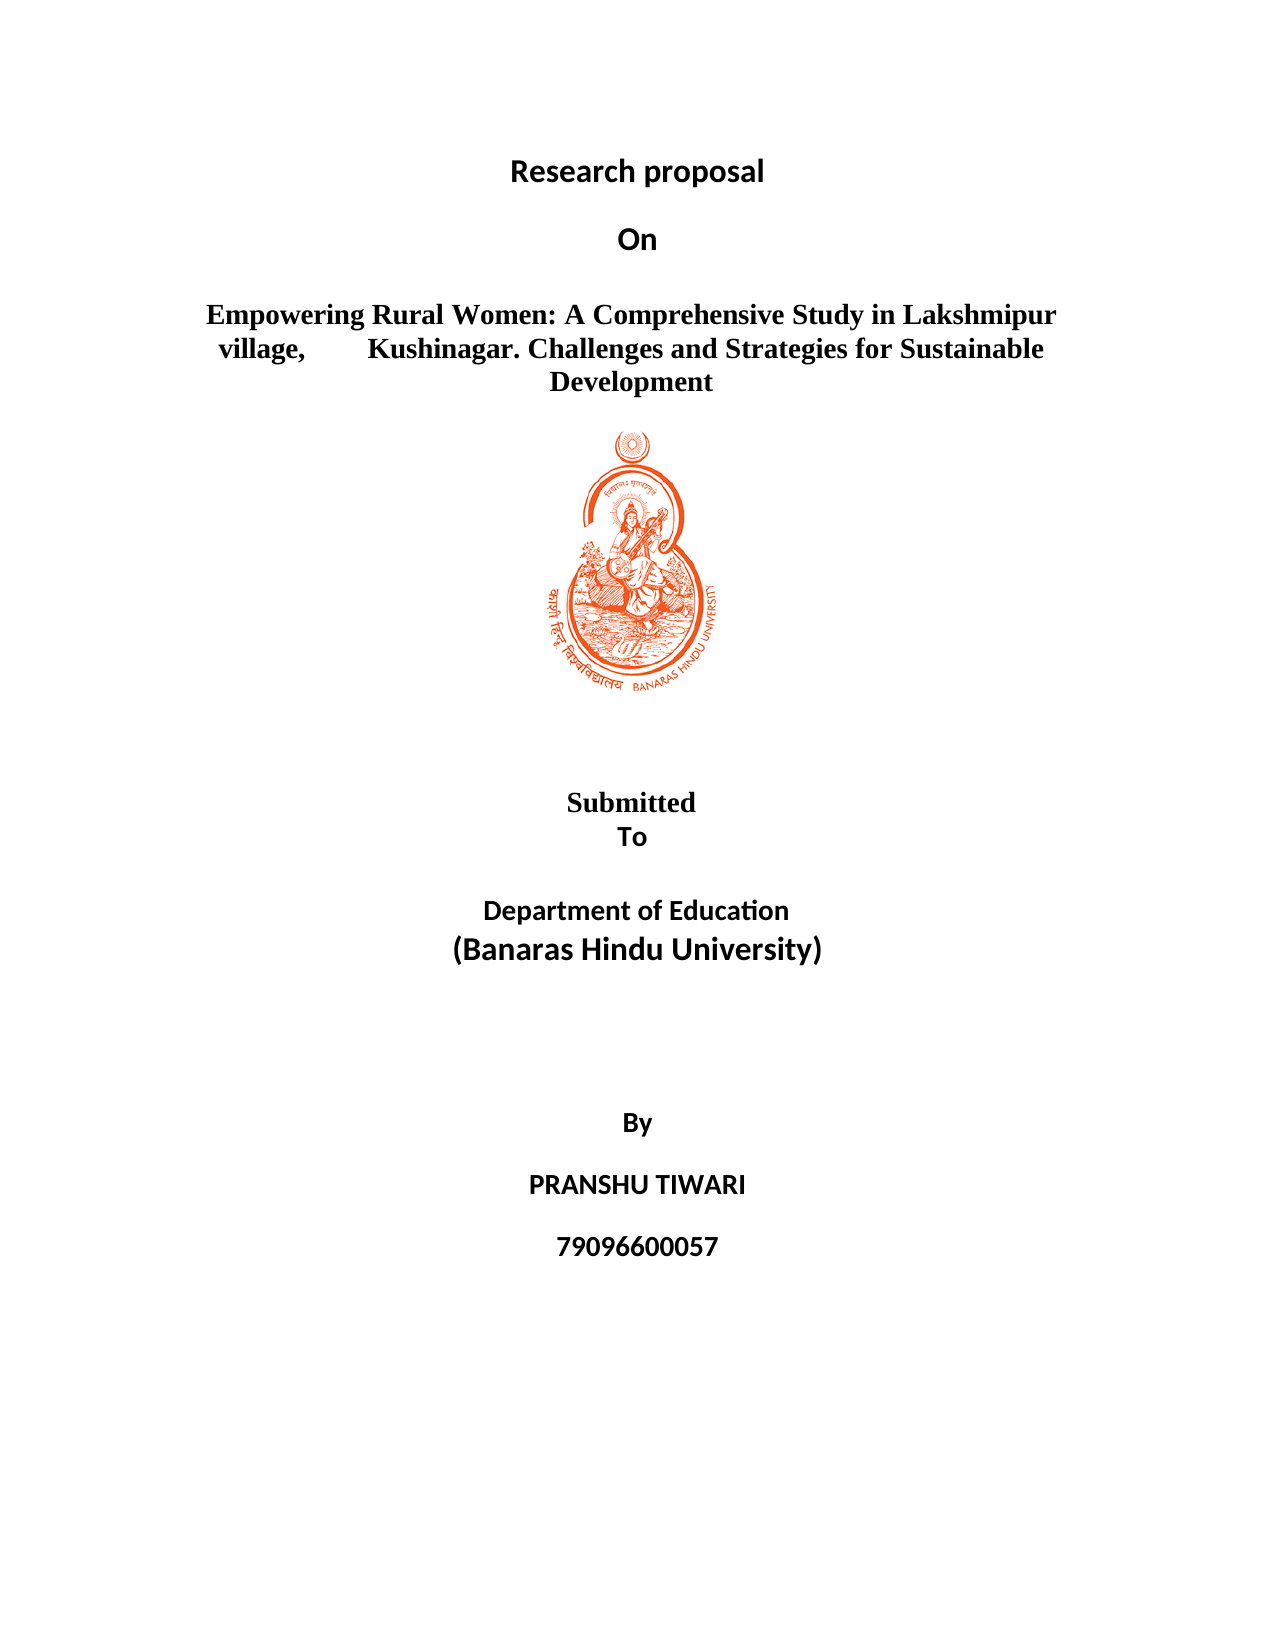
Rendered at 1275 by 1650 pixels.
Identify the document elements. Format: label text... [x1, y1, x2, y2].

text By [150, 1104, 1125, 1140]
text Submitted [160, 785, 1102, 818]
text On [150, 218, 1125, 258]
picture [546, 430, 716, 691]
text PRANSHU TIWARI [150, 1166, 1125, 1202]
text To [150, 818, 1125, 854]
text Research proposal [150, 150, 1125, 191]
text (Banaras Hindu University) [150, 928, 1125, 968]
text Department of Education [150, 892, 1102, 928]
text 79096600057 [150, 1228, 1125, 1263]
text Empowering Rural Women: A Comprehensive Study in Lakshmipur village, Kushinagar. Challenges and Strategies for Sustainable Development [160, 297, 1102, 398]
